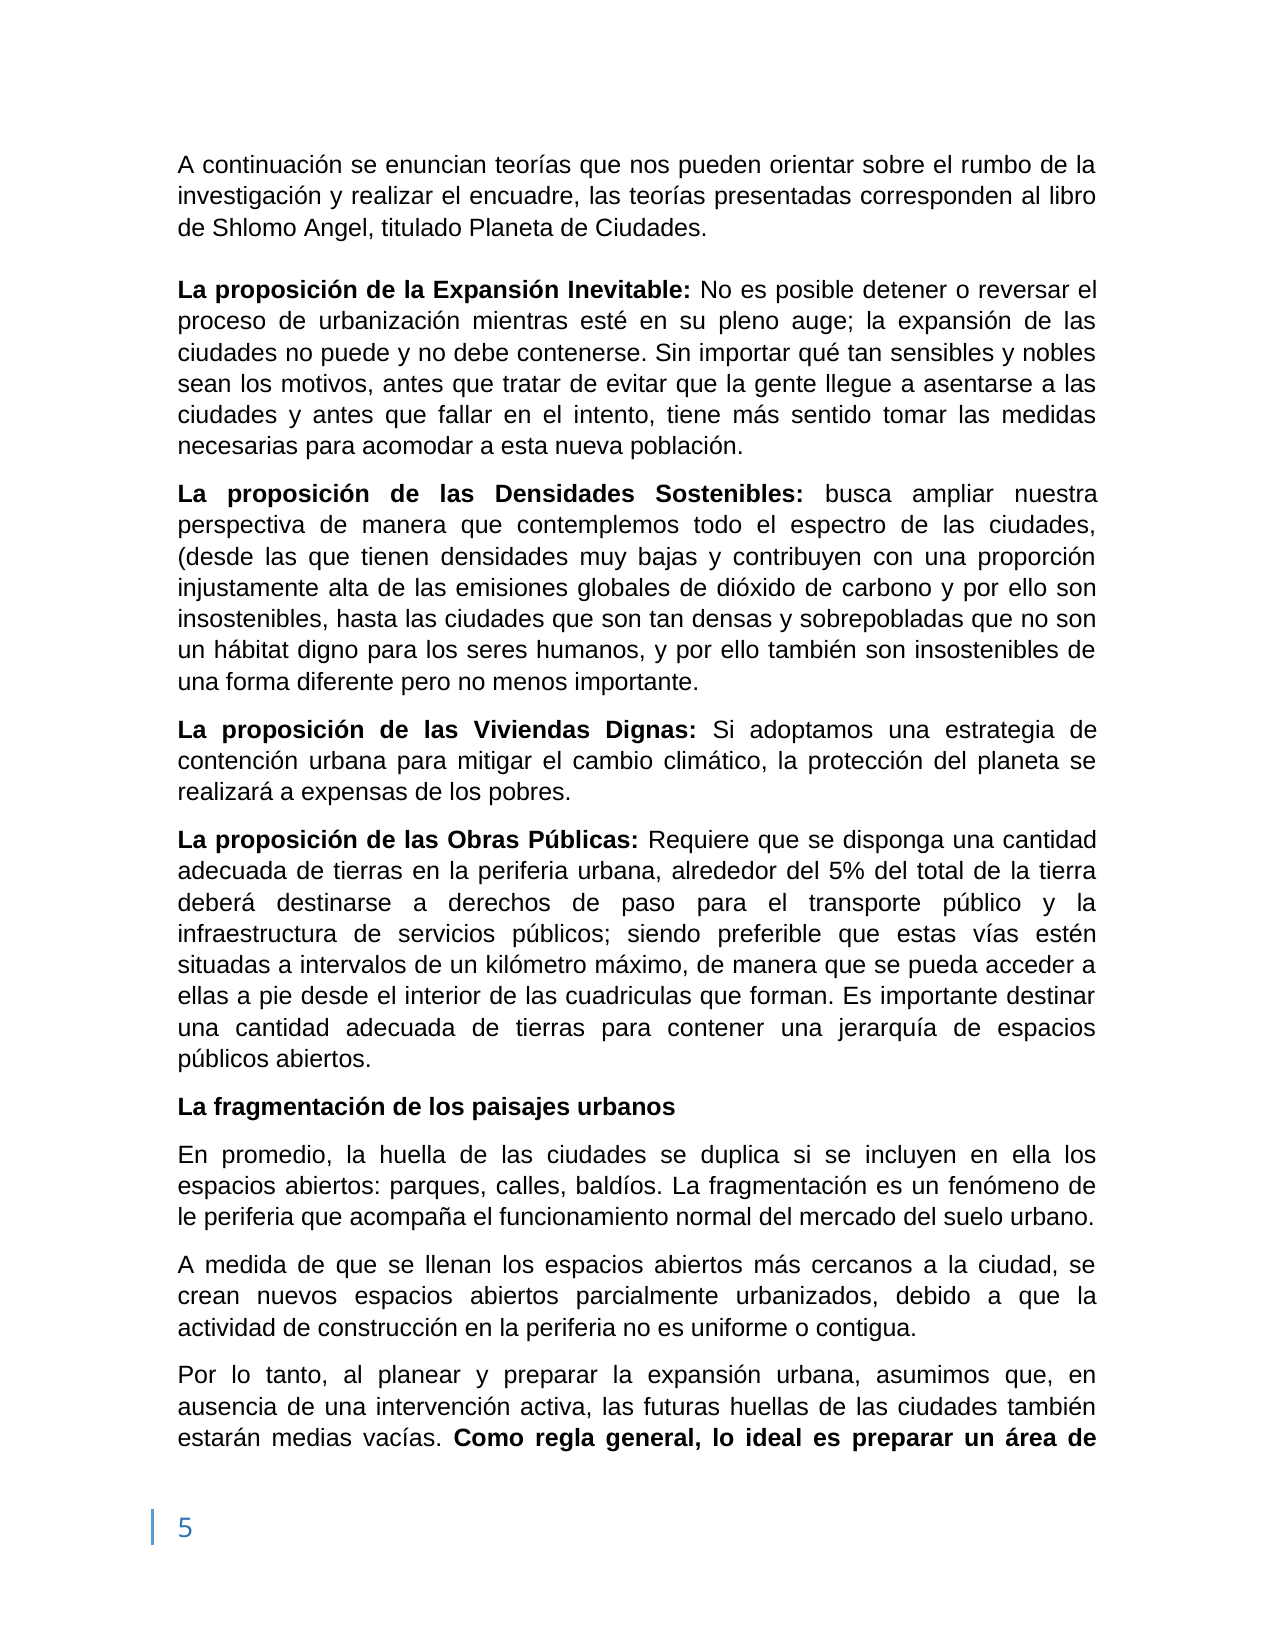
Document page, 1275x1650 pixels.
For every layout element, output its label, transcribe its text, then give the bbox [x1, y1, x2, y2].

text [177, 1358, 1098, 1452]
text La proposición de las Obras Públicas: Requiere que se disponga una cantidad adecuada de tierras en la periferia urbana, alrededor del 5% del total de la tierra deberá destinarse a derechos de paso para el transporte público y la infraestructura de servicios públicos; siendo preferible que estas vías estén situadas a intervalos de un kilómetro máximo, de manera que se pueda acceder a ellas a pie desde el interior de las cuadriculas que forman. Es importante destinar una cantidad adecuada de tierras para contener una jerarquía de espacios públicos abiertos. [177, 823, 1098, 1073]
text La proposición de la Expansión Inevitable: No es posible detener o reversar el proceso de urbanización mientras esté en su pleno auge; la expansión de las ciudades no puede y no debe contenerse. Sin importar qué tan sensibles y nobles sean los motivos, antes que tratar de evitar que la gente llegue a asentarse a las ciudades y antes que fallar en el intento, tiene más sentido tomar las medidas necesarias para acomodar a esta nueva población. [177, 273, 1098, 460]
text La proposición de las Viviendas Dignas: Si adoptamos una estrategia de contención urbana para mitigar el cambio climático, la protección del planeta se realizará a expensas de los pobres. [177, 712, 1098, 806]
text La proposición de las Densidades Sostenibles: busca ampliar nuestra perspectiva de manera que contemplemos todo el espectro de las ciudades, (desde las que tienen densidades muy bajas y contribuyen con una proporción injustamente alta de las emisiones globales de dióxido de carbono y por ello son insostenibles, hasta las ciudades que son tan densas y sobrepobladas que no son un hábitat digno para los seres humanos, y por ello también son insostenibles de una forma diferente pero no menos importante. [177, 477, 1098, 696]
text A medida de que se llenan los espacios abiertos más cercanos a la ciudad, se crean nuevos espacios abiertos parcialmente urbanizados, debido a que la actividad de construcción en la periferia no es uniforme o contigua. [177, 1248, 1098, 1341]
text En promedio, la huella de las ciudades se duplica si se incluyen en ella los espacios abiertos: parques, calles, baldíos. La fragmentación es un fenómeno de le periferia que acompaña el funcionamiento normal del mercado del suelo urbano. [177, 1137, 1098, 1231]
text La fragmentación de los paisajes urbanos [177, 1089, 1098, 1121]
text A continuación se enuncian teorías que nos pueden orientar sobre el rumbo de la investigación y realizar el encuadre, las teorías presentadas corresponden al libro de Shlomo Angel, titulado Planeta de Ciudades. [177, 148, 1098, 241]
